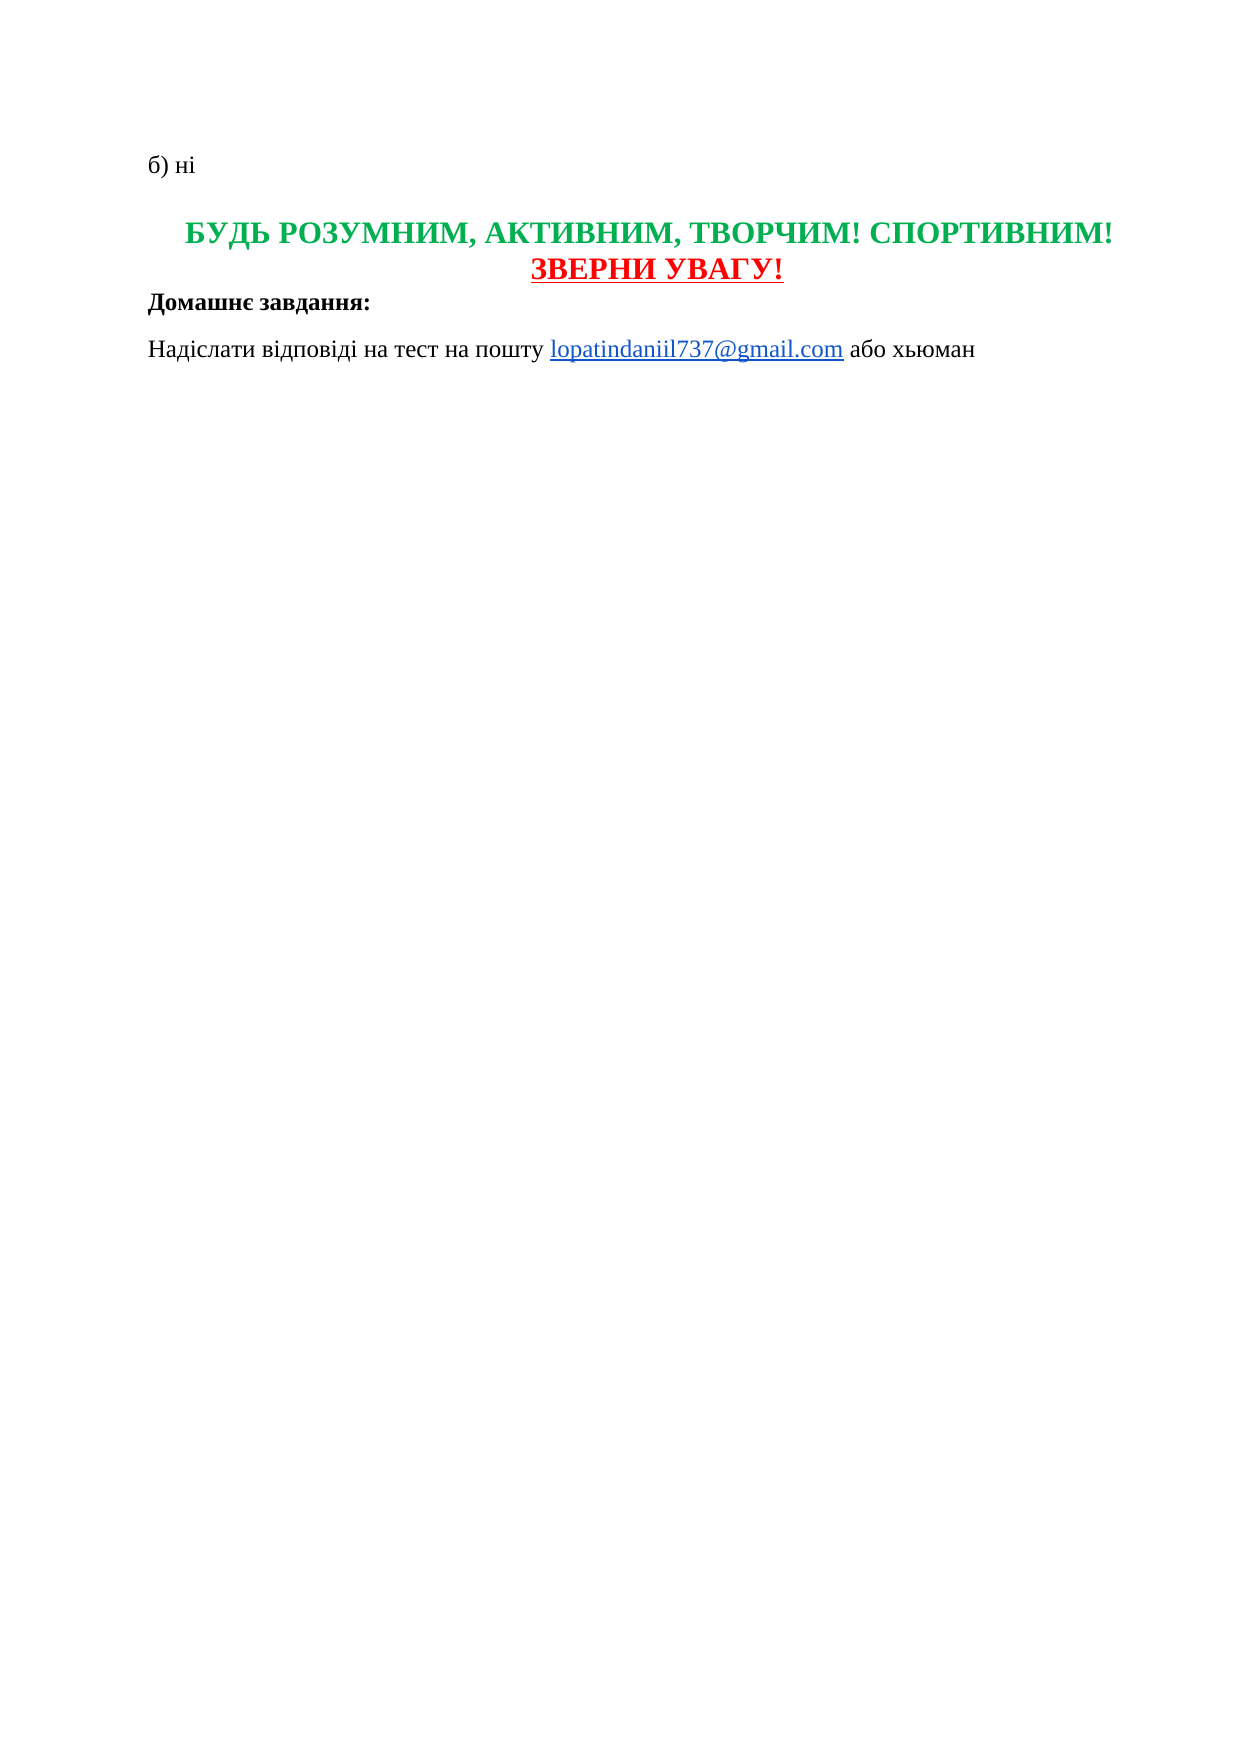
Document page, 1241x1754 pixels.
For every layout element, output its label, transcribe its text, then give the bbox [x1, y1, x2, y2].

text БУДЬ РОЗУМНИМ, АКТИВНИМ, ТВОРЧИМ! СПОРТИВНИМ! [185, 215, 1167, 251]
text ЗВЕРНИ УВАГУ! [148, 251, 1166, 287]
text б) ні [148, 150, 1167, 179]
text Надіслати відповіді на тест на пошту lopatindaniil737@gmail.com або хьюман [148, 334, 1167, 363]
text Домашнє завдання: [148, 287, 1167, 315]
